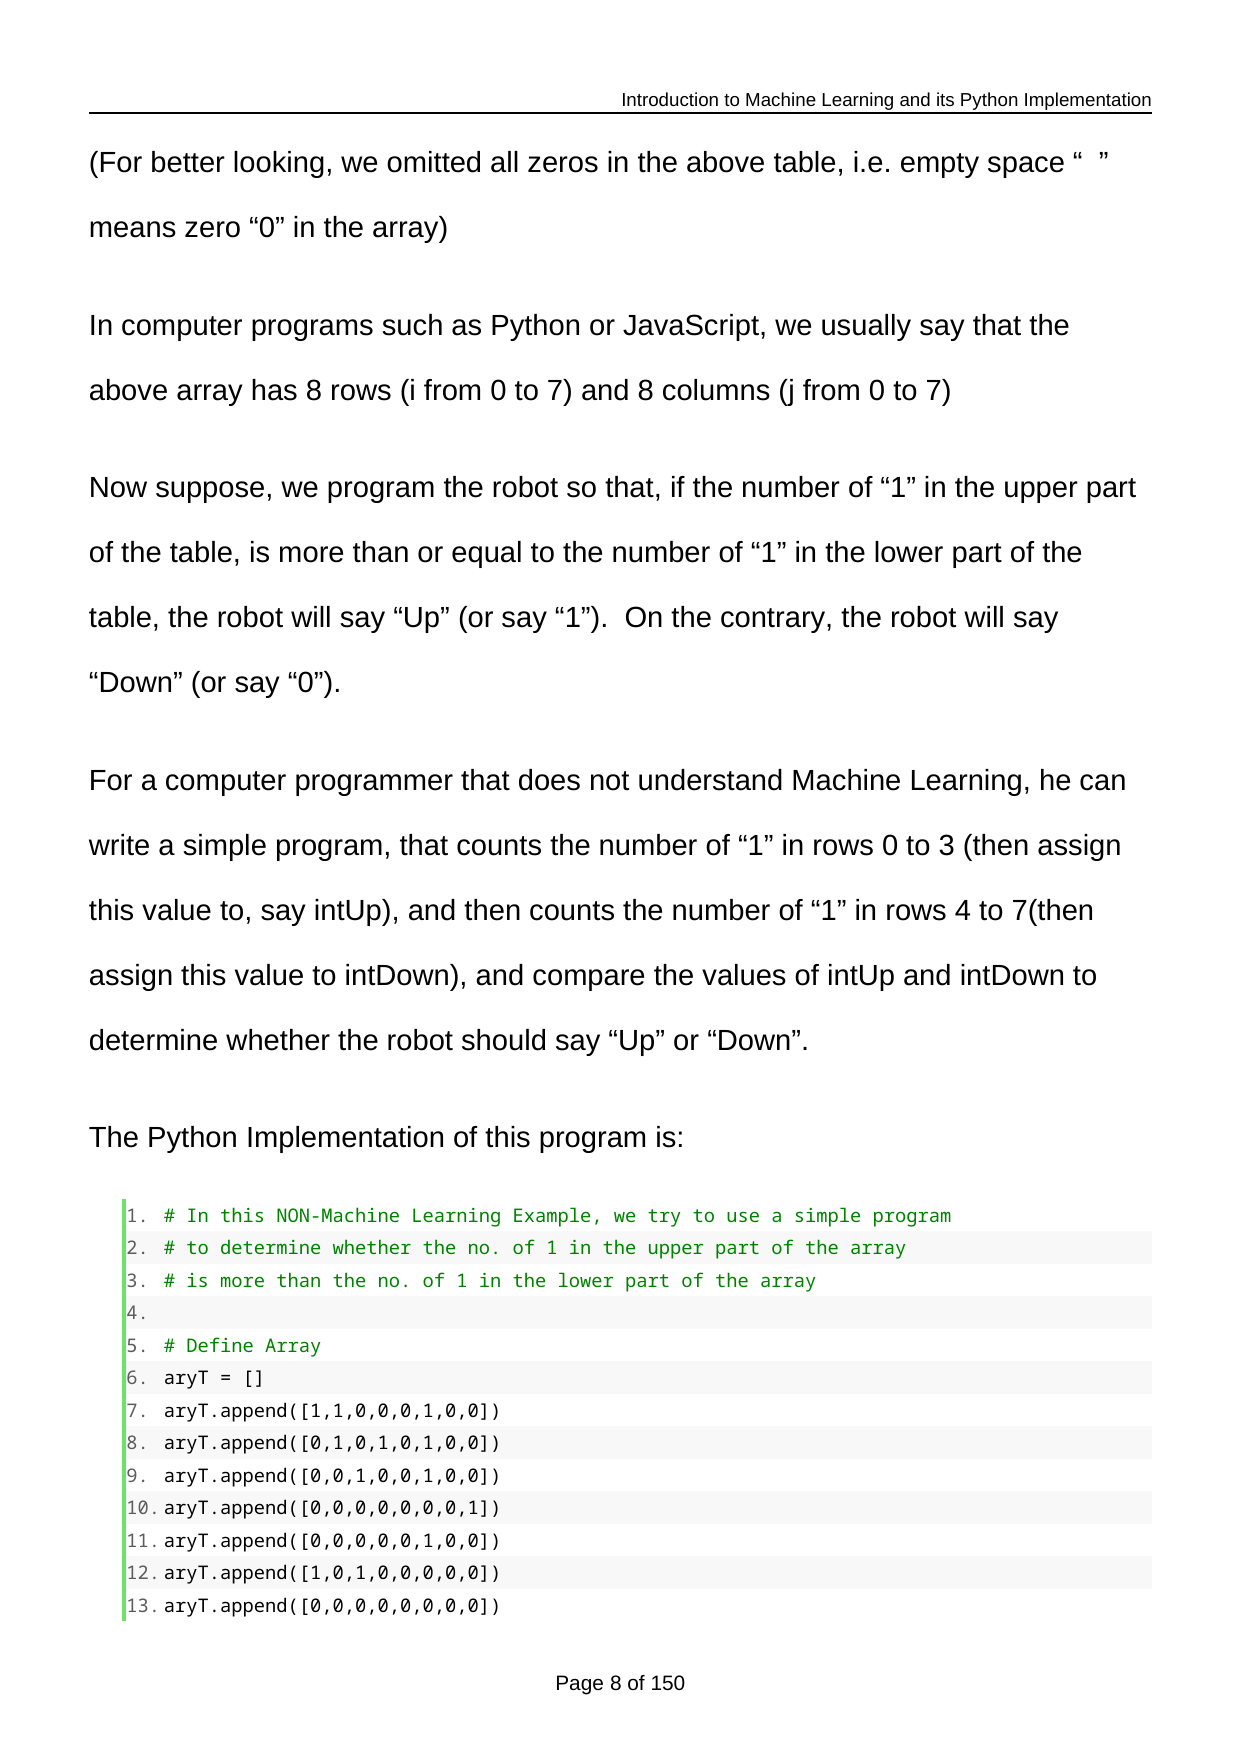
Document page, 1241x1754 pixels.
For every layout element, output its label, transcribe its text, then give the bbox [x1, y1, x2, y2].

text The Python Implementation of this program is: [89, 1104, 1152, 1169]
list aryT.append([0,0,0,0,0,0,0,1]) [126, 1491, 1152, 1524]
list aryT.append([0,0,0,0,0,1,0,0]) [126, 1524, 1152, 1556]
list aryT.append([0,0,1,0,0,1,0,0]) [126, 1459, 1152, 1491]
list aryT.append([1,0,1,0,0,0,0,0]) [126, 1556, 1152, 1589]
list aryT.append([0,1,0,1,0,1,0,0]) [126, 1426, 1152, 1459]
text For a computer programmer that does not understand Machine Learning, he can write a simple program, that counts the number of “1” in rows 0 to 3 (then assign this value to, say intUp), and then counts the number of “1” in rows 4 to 7(then assign this value to intDown), and compare the values of intUp and intDown to determine whether the robot should say “Up” or “Down”. [89, 747, 1152, 1072]
text (For better looking, we omitted all zeros in the above table, i.e. empty space “ ” means zero “0” in the array) [89, 129, 1152, 259]
list # is more than the no. of 1 in the lower part of the array [126, 1264, 1152, 1296]
text Now suppose, we program the robot so that, if the number of “1” in the upper part of the table, is more than or equal to the number of “1” in the lower part of the table, the robot will say “Up” (or say “1”). On the contrary, the robot will say “Down” (or say “0”). [89, 454, 1152, 714]
list # to determine whether the no. of 1 in the upper part of the array [126, 1231, 1152, 1264]
list aryT.append([0,0,0,0,0,0,0,0]) [126, 1589, 1152, 1621]
list aryT.append([1,1,0,0,0,1,0,0]) [126, 1394, 1152, 1426]
list # Define Array [126, 1329, 1152, 1361]
text In computer programs such as Python or JavaScript, we usually say that the above array has 8 rows (i from 0 to 7) and 8 columns (j from 0 to 7) [89, 292, 1152, 422]
list # In this NON-Machine Learning Example, we try to use a simple program [126, 1199, 1152, 1231]
list aryT = [] [126, 1361, 1152, 1394]
